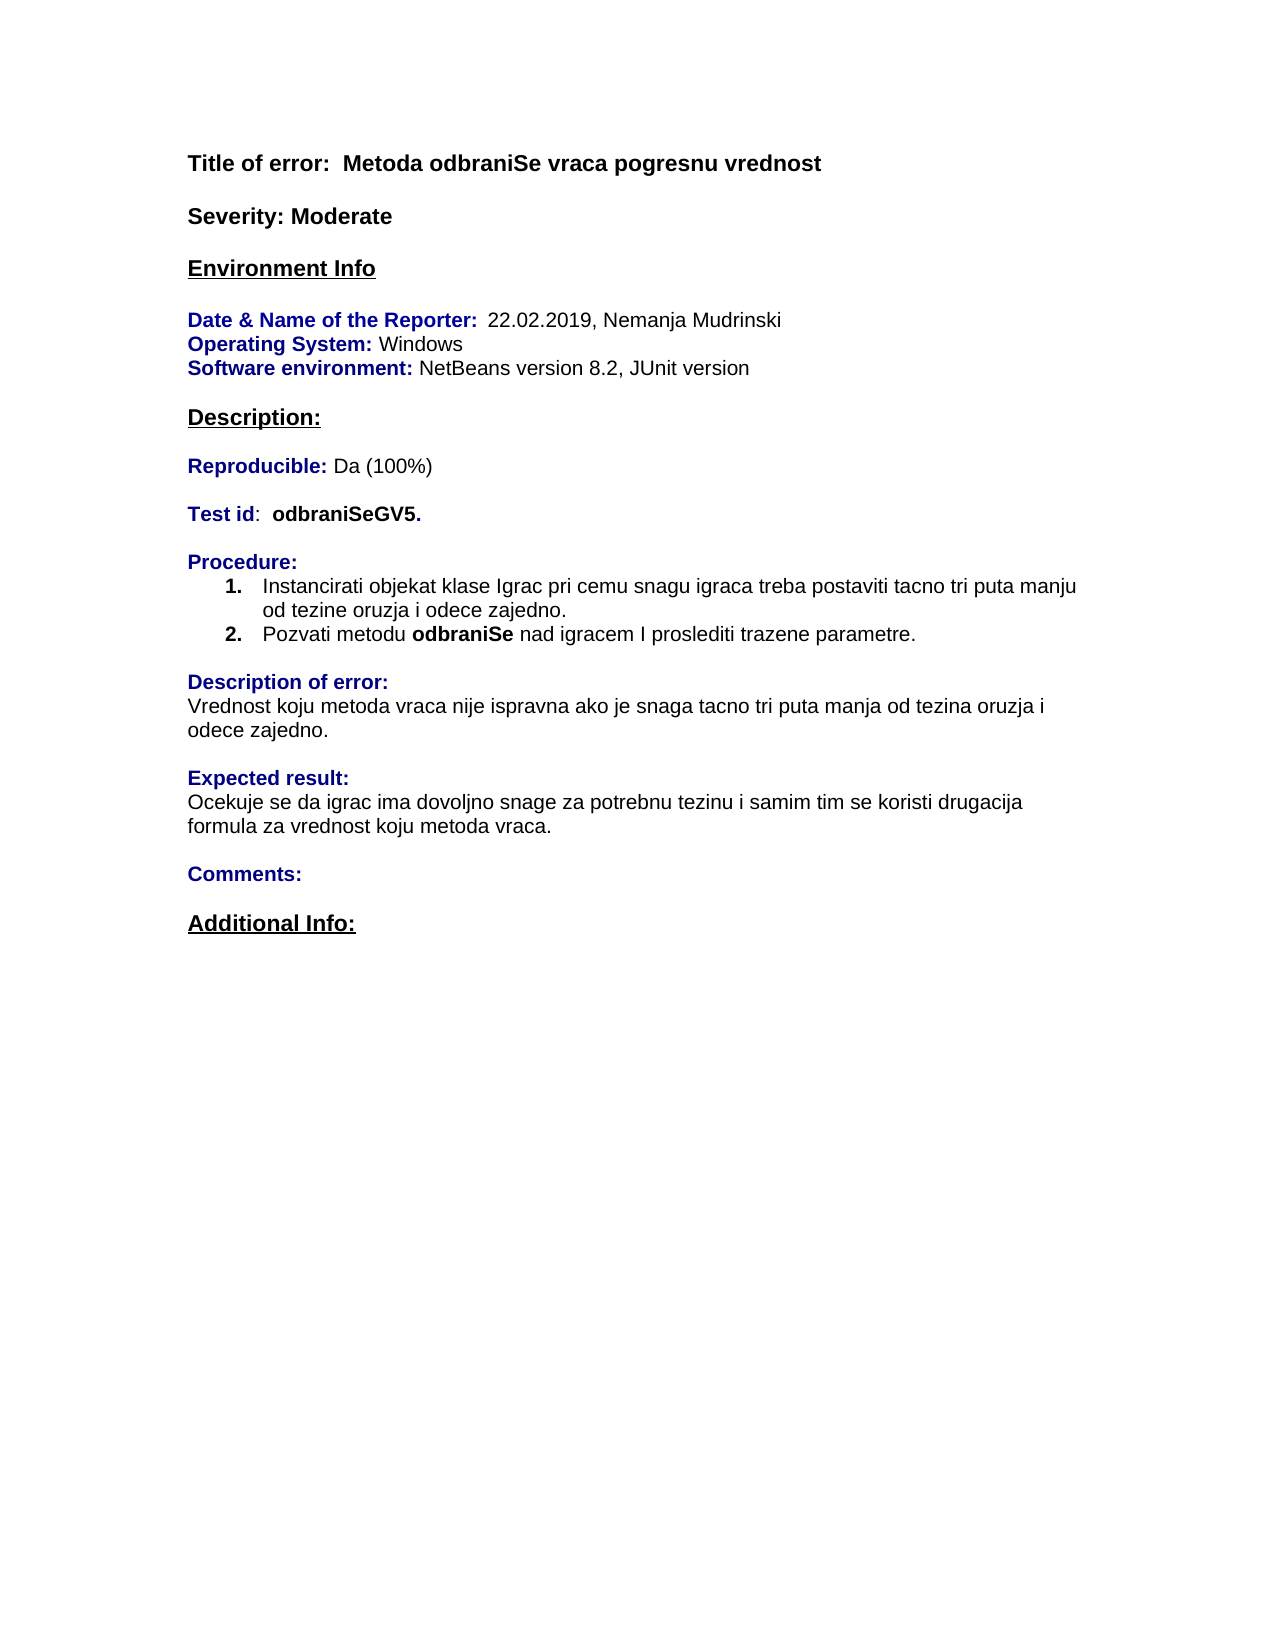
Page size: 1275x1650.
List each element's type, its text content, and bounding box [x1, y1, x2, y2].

text Environment Info [187, 255, 1087, 282]
text Title of error: Metoda odbraniSe vraca pogresnu vrednost [187, 150, 1087, 176]
text Additional Info: [187, 909, 1087, 936]
text Date & Name of the Reporter: 22.02.2019, Nemanja Mudrinski [187, 308, 1087, 332]
text Procedure: [187, 550, 1087, 574]
text Operating System: Windows [187, 332, 1087, 356]
text Test id: odbraniSeGV5. [187, 502, 1087, 526]
text Software environment: NetBeans version 8.2, JUnit version [187, 356, 1087, 380]
text Severity: Moderate [187, 203, 1087, 229]
text Ocekuje se da igrac ima dovoljno snage za potrebnu tezinu i samim tim se koristi drugacija formula za vrednost koju metoda vraca. [187, 790, 1087, 838]
list Pozvati metodu odbraniSe nad igracem I proslediti trazene parametre. [225, 622, 1087, 646]
text Description: [187, 404, 1087, 430]
list Instancirati objekat klase Igrac pri cemu snagu igraca treba postaviti tacno tri puta manju od tezine oruzja i odece zajedno. [225, 574, 1087, 622]
text Vrednost koju metoda vraca nije ispravna ako je snaga tacno tri puta manja od tezina oruzja i odece zajedno. [187, 694, 1087, 742]
text Comments: [187, 862, 1087, 886]
text Expected result: [187, 766, 1087, 790]
text Description of error: [187, 670, 1087, 694]
text Reproducible: Da (100%) [187, 454, 1087, 478]
